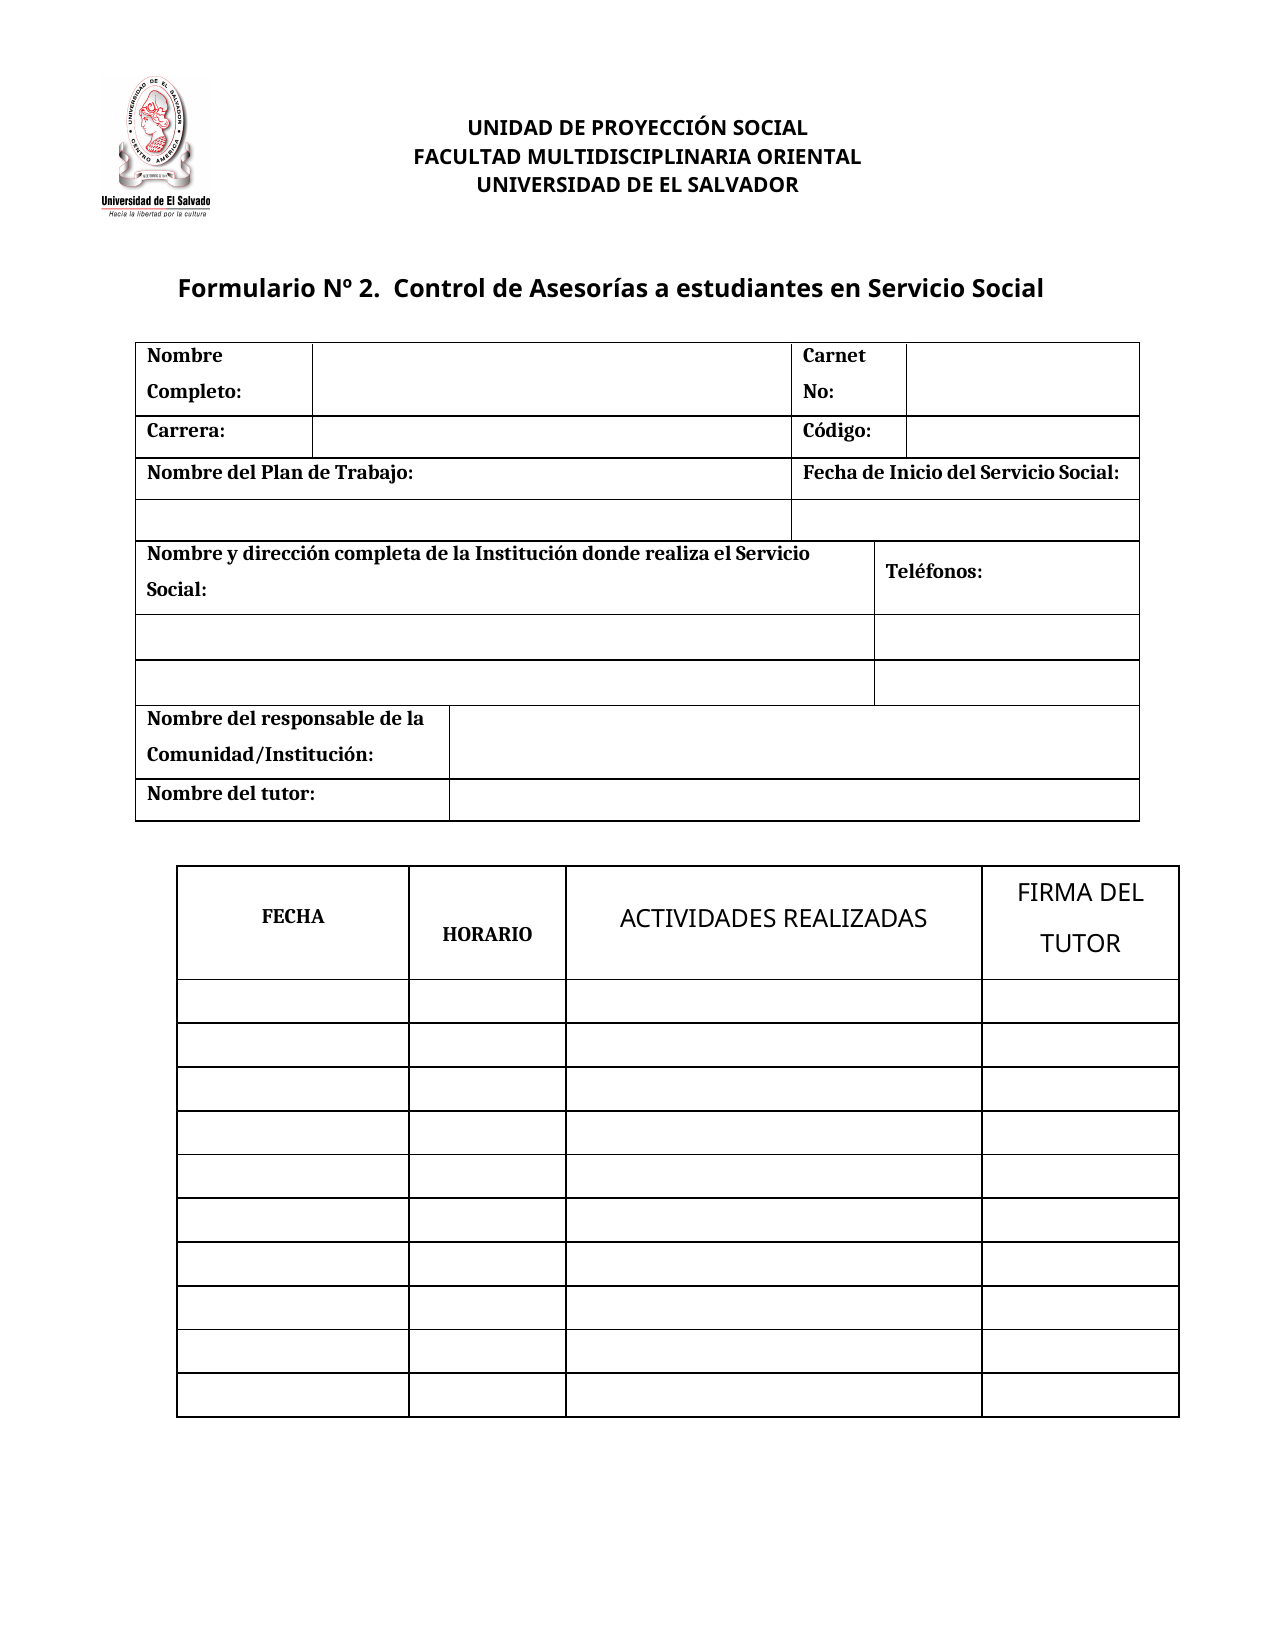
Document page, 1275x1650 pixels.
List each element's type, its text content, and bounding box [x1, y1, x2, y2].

table_cell Teléfonos: [875, 542, 1139, 614]
table_cell [410, 1287, 565, 1328]
table_cell [983, 1243, 1178, 1285]
picture [100, 75, 210, 217]
table_cell [907, 417, 1139, 457]
table_cell [410, 1374, 565, 1416]
table_header FECHA [178, 867, 408, 978]
table_cell [567, 1330, 981, 1372]
table_cell [567, 1068, 981, 1110]
table_cell [178, 1068, 408, 1110]
table_cell Fecha de Inicio del Servicio Social: [792, 459, 1139, 499]
subtitle Formulario Nº 2. Control de Asesorías a estudiantes en Servicio Social [177, 270, 1098, 304]
table_header ACTIVIDADES REALIZADAS [567, 867, 981, 978]
table_cell [567, 1199, 981, 1241]
table_cell [178, 1330, 408, 1372]
table_cell Nombre del Plan de Trabajo: [136, 459, 791, 499]
table_header FIRMA DEL TUTOR [983, 867, 1178, 978]
table_cell [136, 500, 791, 540]
table_cell [410, 1155, 565, 1197]
table_cell [983, 1112, 1178, 1153]
table_cell [178, 1155, 408, 1197]
table_cell [410, 1330, 565, 1372]
table_cell [567, 980, 981, 1022]
table_cell [983, 1199, 1178, 1241]
table_cell [983, 1330, 1178, 1372]
table_header HORARIO [410, 867, 565, 978]
table_header [907, 343, 1139, 415]
table_cell [792, 500, 1139, 540]
table_cell Nombre y dirección completa de la Institución donde realiza el Servicio Social: [136, 542, 874, 614]
table_cell [178, 1112, 408, 1153]
table_cell [983, 1024, 1178, 1066]
table_header Nombre Completo: [136, 343, 312, 415]
table_cell [983, 1287, 1178, 1328]
table_cell Nombre del responsable de la Comunidad/Institución: [136, 706, 449, 778]
table_cell [567, 1287, 981, 1328]
table_cell [178, 1199, 408, 1241]
table_cell [567, 1024, 981, 1066]
table_cell [410, 1243, 565, 1285]
table_cell [178, 1024, 408, 1066]
table_cell [410, 1024, 565, 1066]
table_cell [567, 1374, 981, 1416]
table_cell [136, 615, 874, 659]
table_cell [178, 1287, 408, 1328]
table_cell [875, 615, 1139, 659]
table_cell [410, 1199, 565, 1241]
table_cell Código: [792, 417, 906, 457]
table_cell [983, 1155, 1178, 1197]
table_cell [178, 1243, 408, 1285]
table_cell [983, 1068, 1178, 1110]
table_header Carnet No: [792, 343, 906, 415]
table_cell [983, 980, 1178, 1022]
table_cell [875, 661, 1139, 705]
table_cell [450, 706, 1139, 778]
table_cell [178, 1374, 408, 1416]
table_cell [410, 1068, 565, 1110]
table_cell [450, 780, 1139, 820]
table_cell [178, 980, 408, 1022]
table_cell [983, 1374, 1178, 1416]
table_cell [567, 1112, 981, 1153]
table_cell Carrera: [136, 417, 312, 457]
table_cell [410, 1112, 565, 1153]
table_header [313, 343, 791, 415]
table_cell Nombre del tutor: [136, 780, 449, 820]
table_cell [136, 661, 874, 705]
table_cell [567, 1243, 981, 1285]
table_cell [313, 417, 791, 457]
table_cell [567, 1155, 981, 1197]
table_cell [410, 980, 565, 1022]
